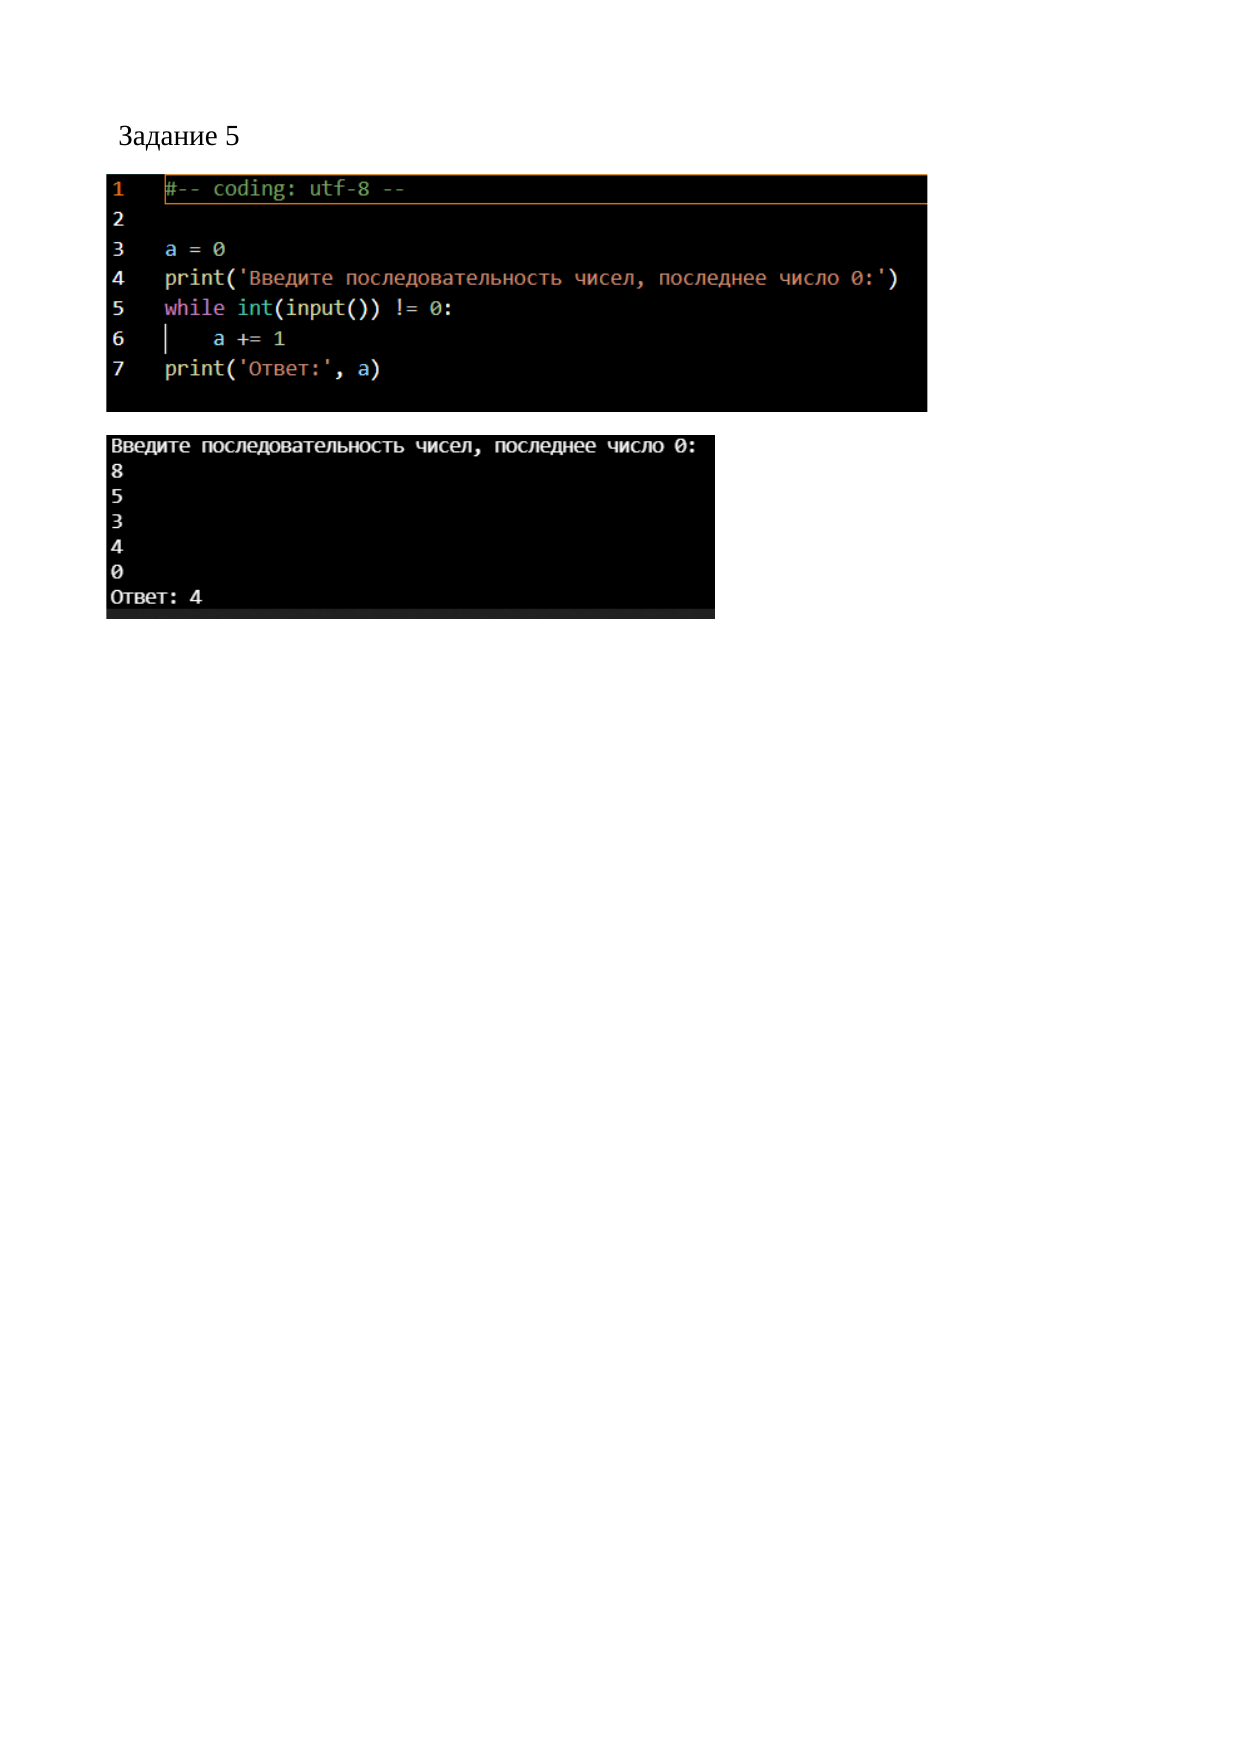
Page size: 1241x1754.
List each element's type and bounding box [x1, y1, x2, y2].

picture [106, 174, 928, 412]
picture [106, 435, 715, 619]
